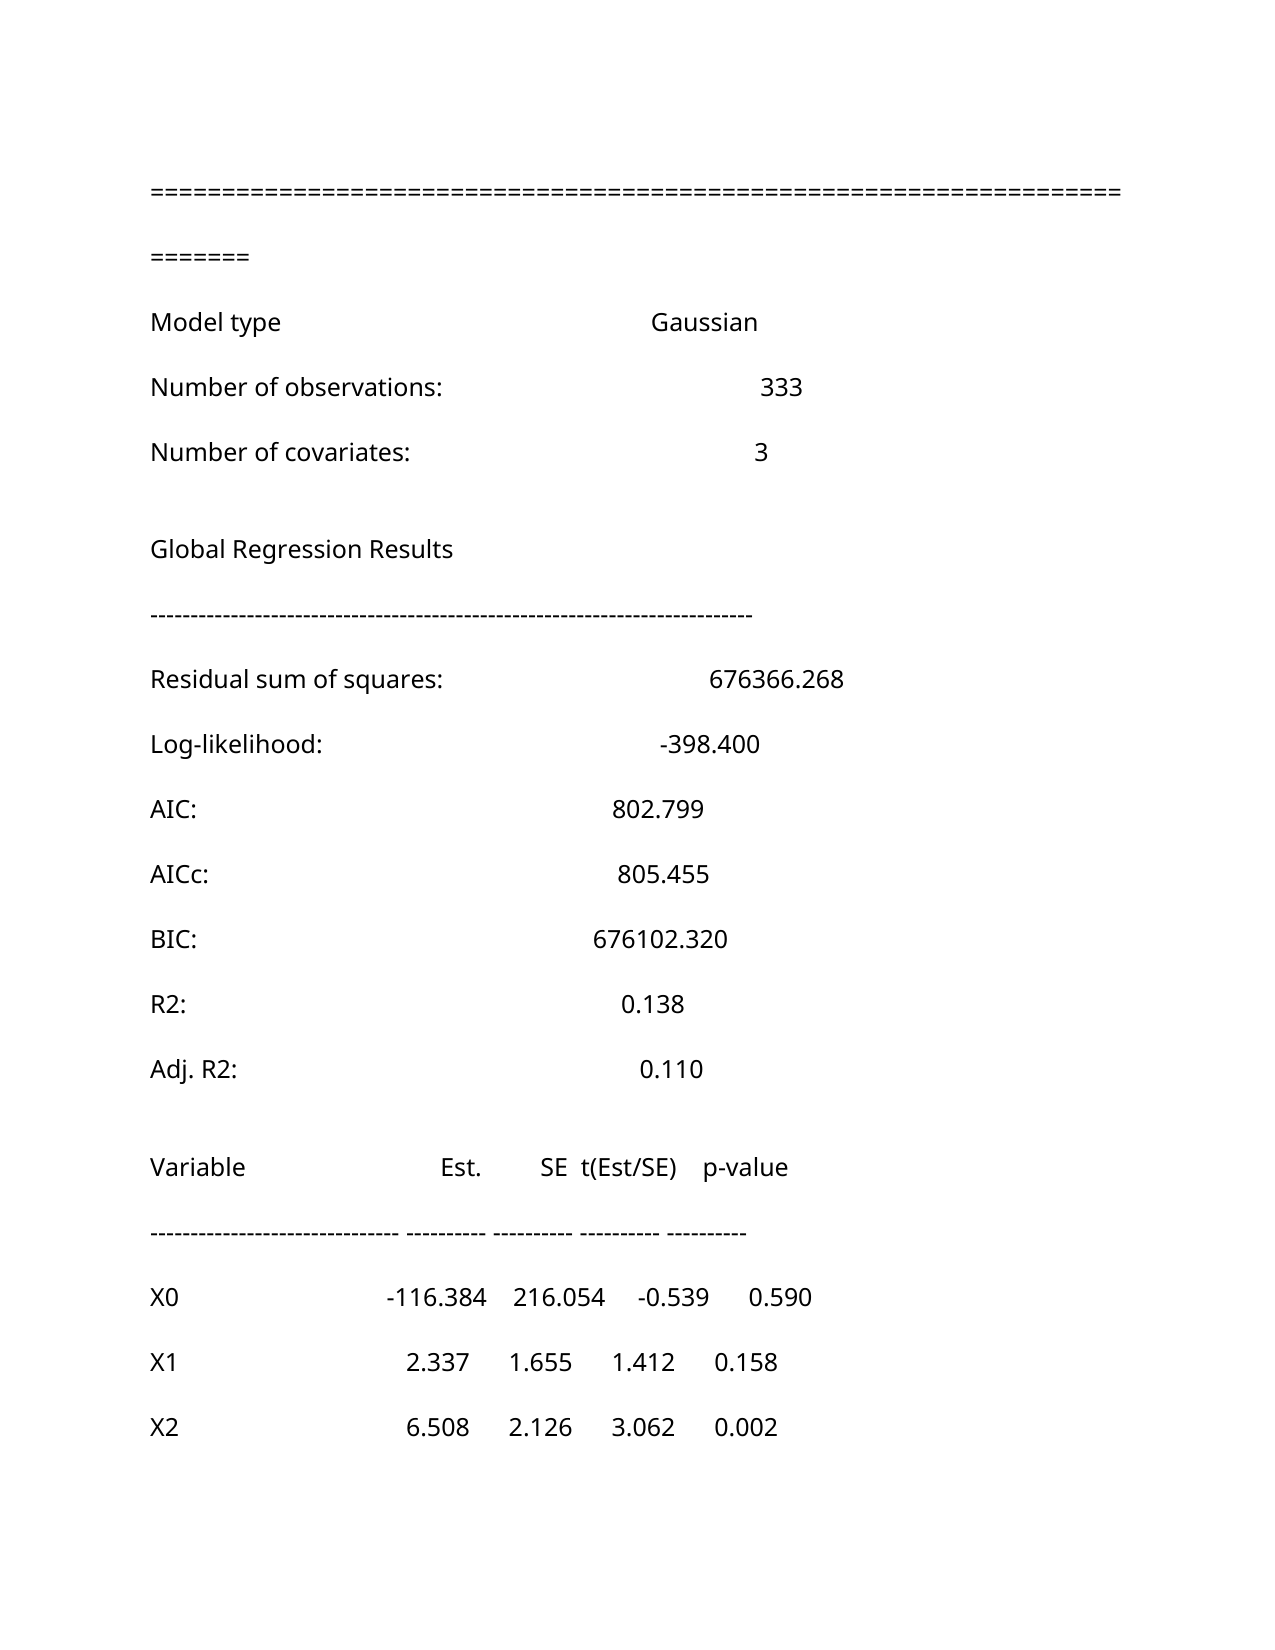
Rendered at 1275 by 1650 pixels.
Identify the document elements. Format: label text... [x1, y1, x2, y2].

text X2 6.508 2.126 3.062 0.002 [150, 1394, 1125, 1459]
text Adj. R2: 0.110 [150, 1036, 1125, 1101]
text X0 -116.384 216.054 -0.539 0.590 [150, 1264, 1125, 1329]
text --------------------------------------------------------------------------- [150, 581, 1125, 646]
text ------------------------------- ---------- ---------- ---------- ---------- [150, 1199, 1125, 1264]
text Number of observations: 333 [150, 354, 1125, 419]
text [150, 159, 1125, 289]
text BIC: 676102.320 [150, 906, 1125, 971]
text R2: 0.138 [150, 971, 1125, 1036]
text Global Regression Results [150, 516, 1125, 581]
text Number of covariates: 3 [150, 419, 1125, 484]
text Residual sum of squares: 676366.268 [150, 646, 1125, 711]
text AICc: 805.455 [150, 841, 1125, 906]
text Variable Est. SE t(Est/SE) p-value [150, 1134, 1125, 1199]
text AIC: 802.799 [150, 776, 1125, 841]
text Model type Gaussian [150, 289, 1125, 354]
text Log-likelihood: -398.400 [150, 711, 1125, 776]
text X1 2.337 1.655 1.412 0.158 [150, 1329, 1125, 1394]
